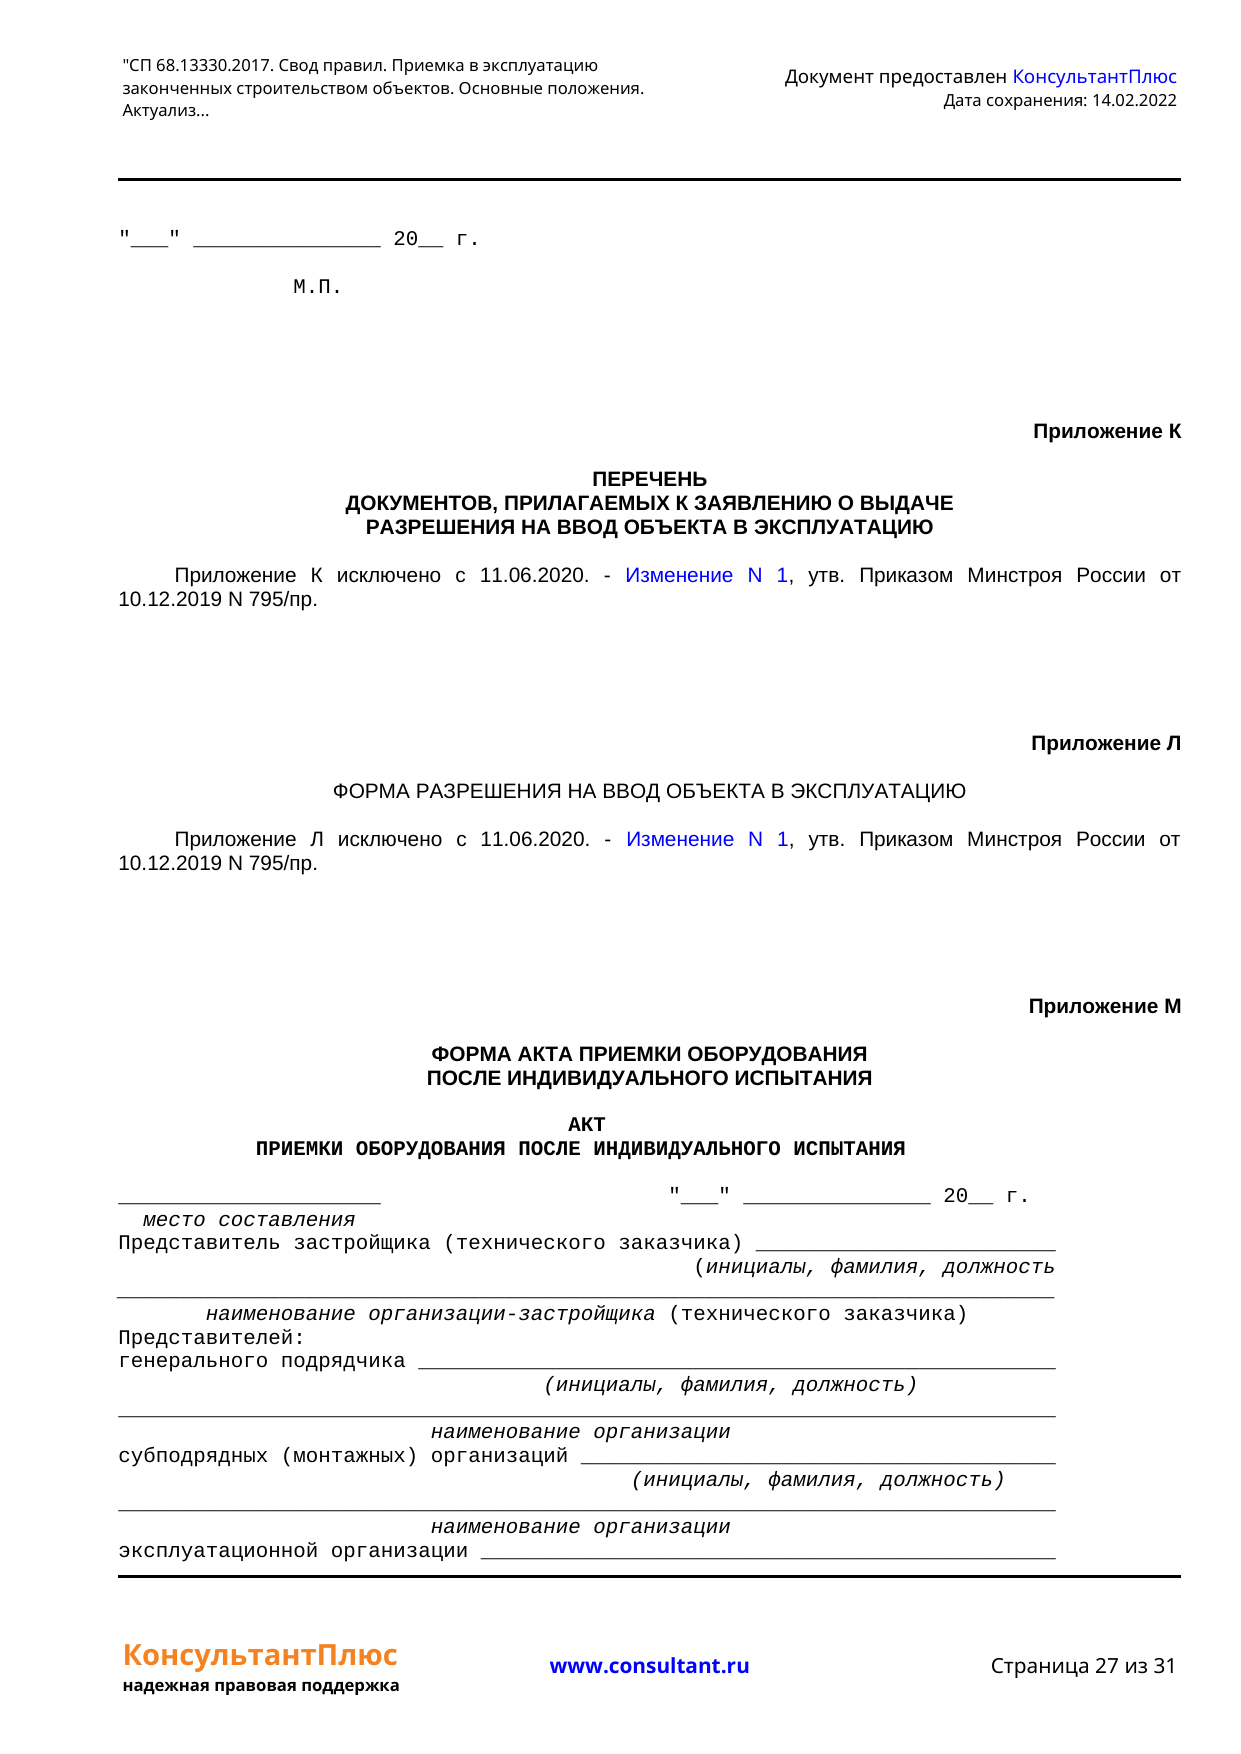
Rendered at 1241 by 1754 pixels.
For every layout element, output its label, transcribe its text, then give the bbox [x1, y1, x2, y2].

text Представитель застройщика (технического заказчика) ________________________ [118, 1232, 1181, 1256]
text ФОРМА РАЗРЕШЕНИЯ НА ВВОД ОБЪЕКТА В ЭКСПЛУАТАЦИЮ [118, 778, 1181, 802]
text ___________________________________________________________________________ [118, 1398, 1181, 1421]
title ПЕРЕЧЕНЬ [118, 467, 1181, 491]
text субподрядных (монтажных) организаций ______________________________________ [118, 1445, 1181, 1469]
text (инициалы, фамилия, должность [118, 1256, 1181, 1279]
text Приложение К исключено с 11.06.2020. - Изменение N 1, утв. Приказом Минстроя России от 10.12.2019 N 795/пр. [118, 563, 1181, 611]
text эксплуатационной организации ______________________________________________ [118, 1539, 1181, 1563]
title ПОСЛЕ ИНДИВИДУАЛЬНОГО ИСПЫТАНИЯ [118, 1066, 1181, 1090]
text генерального подрядчика ___________________________________________________ [118, 1350, 1181, 1374]
text _____________________ "___" _______________ 20__ г. [118, 1185, 1181, 1208]
text ПРИЕМКИ ОБОРУДОВАНИЯ ПОСЛЕ ИНДИВИДУАЛЬНОГО ИСПЫТАНИЯ [118, 1138, 1181, 1161]
title РАЗРЕШЕНИЯ НА ВВОД ОБЪЕКТА В ЭКСПЛУАТАЦИЮ [118, 515, 1181, 539]
text наименование организации-застройщика (технического заказчика) [118, 1303, 1181, 1327]
text "___" _______________ 20__ г. [118, 228, 1181, 252]
text Приложение М [118, 994, 1181, 1018]
text ___________________________________________________________________________ [118, 1279, 1181, 1303]
text Приложение К [118, 419, 1181, 443]
title ДОКУМЕНТОВ, ПРИЛАГАЕМЫХ К ЗАЯВЛЕНИЮ О ВЫДАЧЕ [118, 491, 1181, 515]
text Приложение Л [118, 731, 1181, 754]
text М.П. [118, 276, 1181, 299]
text место составления [118, 1208, 1181, 1232]
text Приложение Л исключено с 11.06.2020. - Изменение N 1, утв. Приказом Минстроя России от 10.12.2019 N 795/пр. [118, 826, 1181, 874]
text (инициалы, фамилия, должность) [118, 1374, 1181, 1398]
title ФОРМА АКТА ПРИЕМКИ ОБОРУДОВАНИЯ [118, 1042, 1181, 1066]
text наименование организации [118, 1516, 1181, 1539]
text (инициалы, фамилия, должность) [118, 1469, 1181, 1492]
text Представителей: [118, 1327, 1181, 1350]
text АКТ [118, 1114, 1181, 1138]
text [118, 1492, 1181, 1516]
text наименование организации [118, 1421, 1181, 1445]
